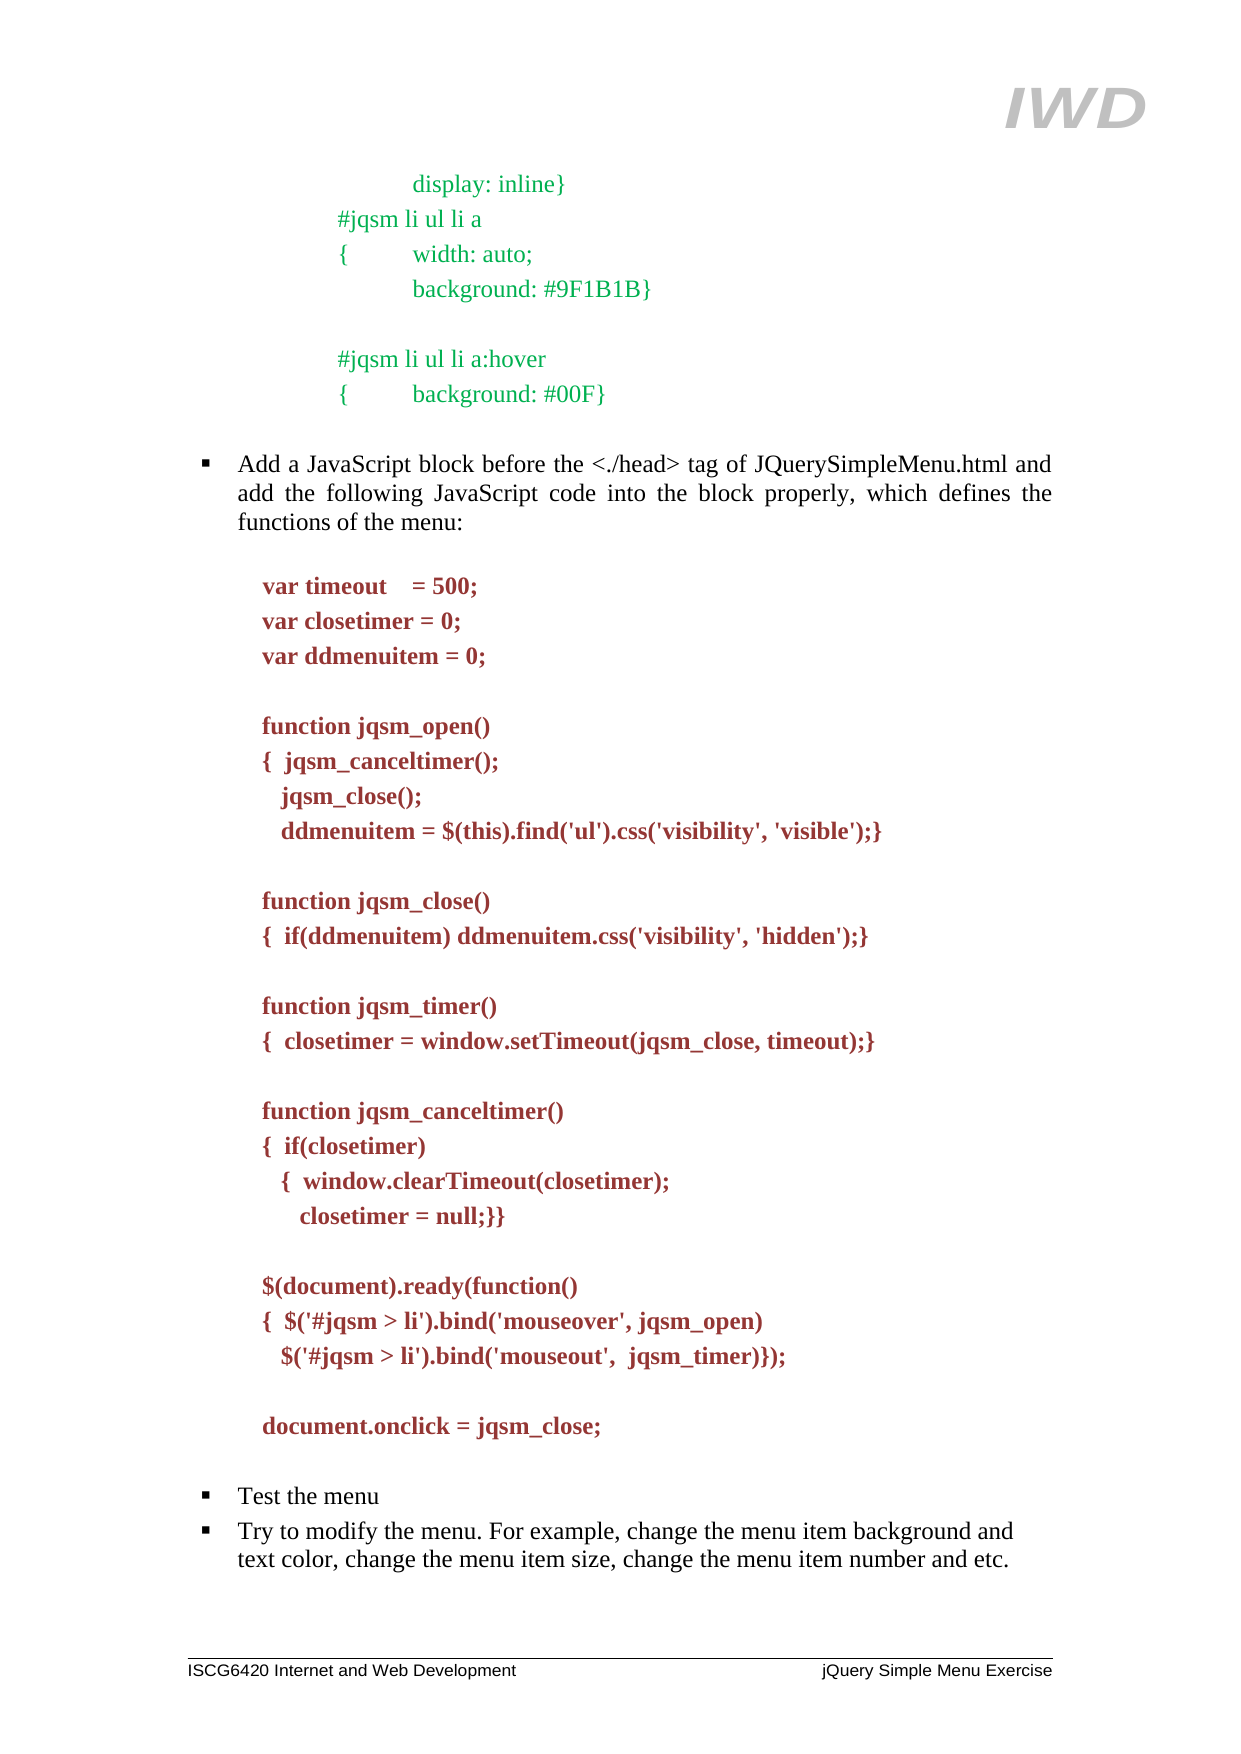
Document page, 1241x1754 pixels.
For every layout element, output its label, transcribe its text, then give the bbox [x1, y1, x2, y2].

text var timeout = 500; [237, 542, 1053, 599]
text #jqsm li ul li a:hover [187, 344, 1053, 373]
text display: inline} [187, 169, 1053, 198]
text { if(closetimer) [262, 1131, 1053, 1159]
text $('#jqsm > li').bind('mouseout', jqsm_timer)}); [262, 1341, 1053, 1369]
text var ddmenuitem = 0; [262, 641, 1053, 669]
text closetimer = null;}} [262, 1201, 1053, 1229]
list Try to modify the menu. For example, change the menu item background and text color, change the menu item size, change the menu item number and etc. [200, 1516, 1053, 1573]
text jqsm_close(); [262, 781, 1053, 809]
text #jqsm li ul li a [187, 204, 1053, 233]
text function jqsm_open() [262, 711, 1053, 739]
text { $('#jqsm > li').bind('mouseover', jqsm_open) [262, 1306, 1053, 1334]
text function jqsm_close() [262, 886, 1053, 914]
text background: #9F1B1B} [187, 274, 1053, 303]
text var closetimer = 0; [262, 606, 1053, 634]
text function jqsm_canceltimer() [262, 1096, 1053, 1124]
list Test the menu [200, 1481, 1053, 1509]
text document.onclick = jqsm_close; [262, 1411, 1053, 1439]
text $(document).ready(function() [262, 1271, 1053, 1299]
text function jqsm_timer() [262, 991, 1053, 1019]
text { background: #00F} [187, 379, 1053, 408]
text { window.clearTimeout(closetimer); [262, 1166, 1053, 1194]
list Add a JavaScript block before the <./head> tag of JQuerySimpleMenu.html and add the following JavaScript code into the block properly, which defines the functions of the menu: [200, 449, 1053, 536]
text { width: auto; [187, 239, 1053, 268]
text { jqsm_canceltimer(); [262, 746, 1053, 774]
text ddmenuitem = $(this).find('ul').css('visibility', 'visible');} [262, 816, 1053, 844]
text { closetimer = window.setTimeout(jqsm_close, timeout);} [262, 1026, 1053, 1054]
text { if(ddmenuitem) ddmenuitem.css('visibility', 'hidden');} [262, 921, 1053, 949]
